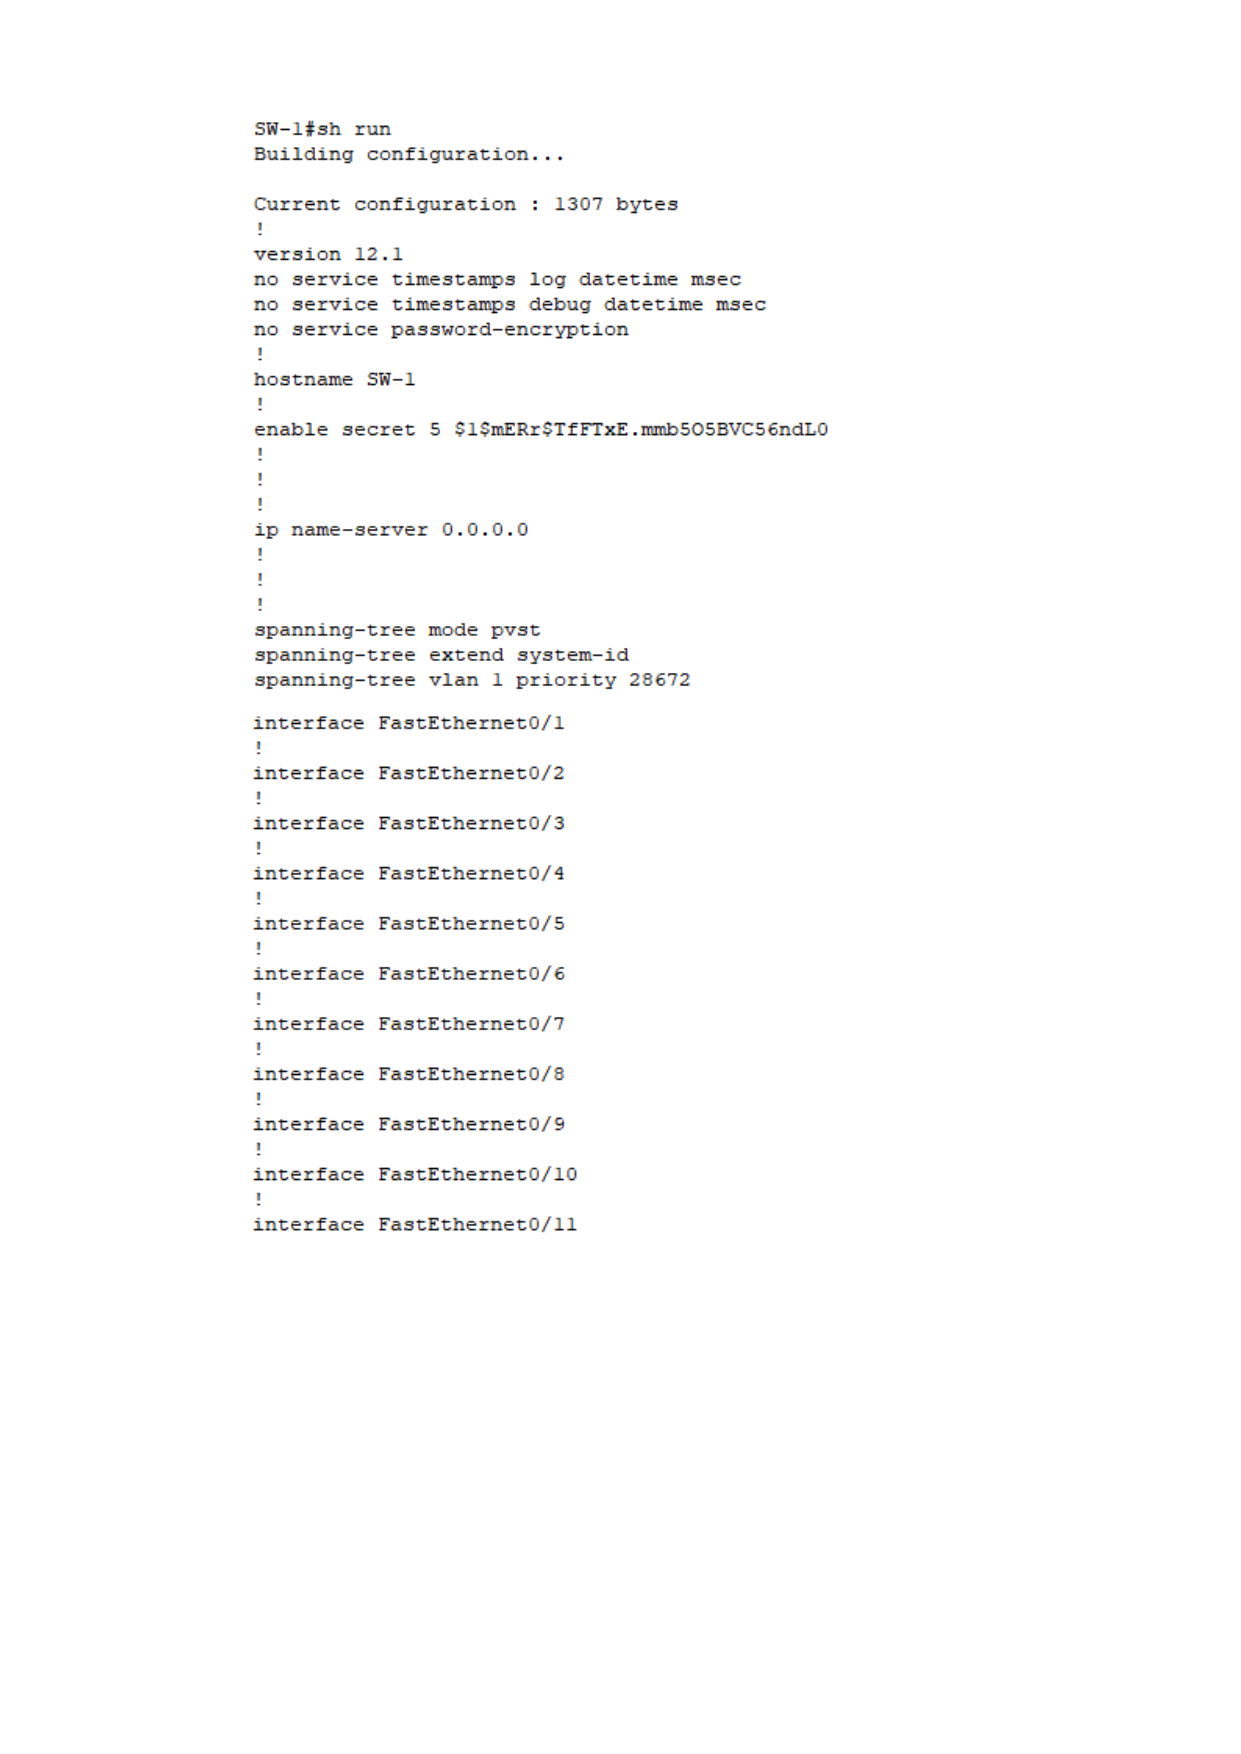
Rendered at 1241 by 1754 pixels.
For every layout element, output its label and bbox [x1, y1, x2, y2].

picture [251, 118, 837, 697]
picture [251, 713, 608, 1237]
